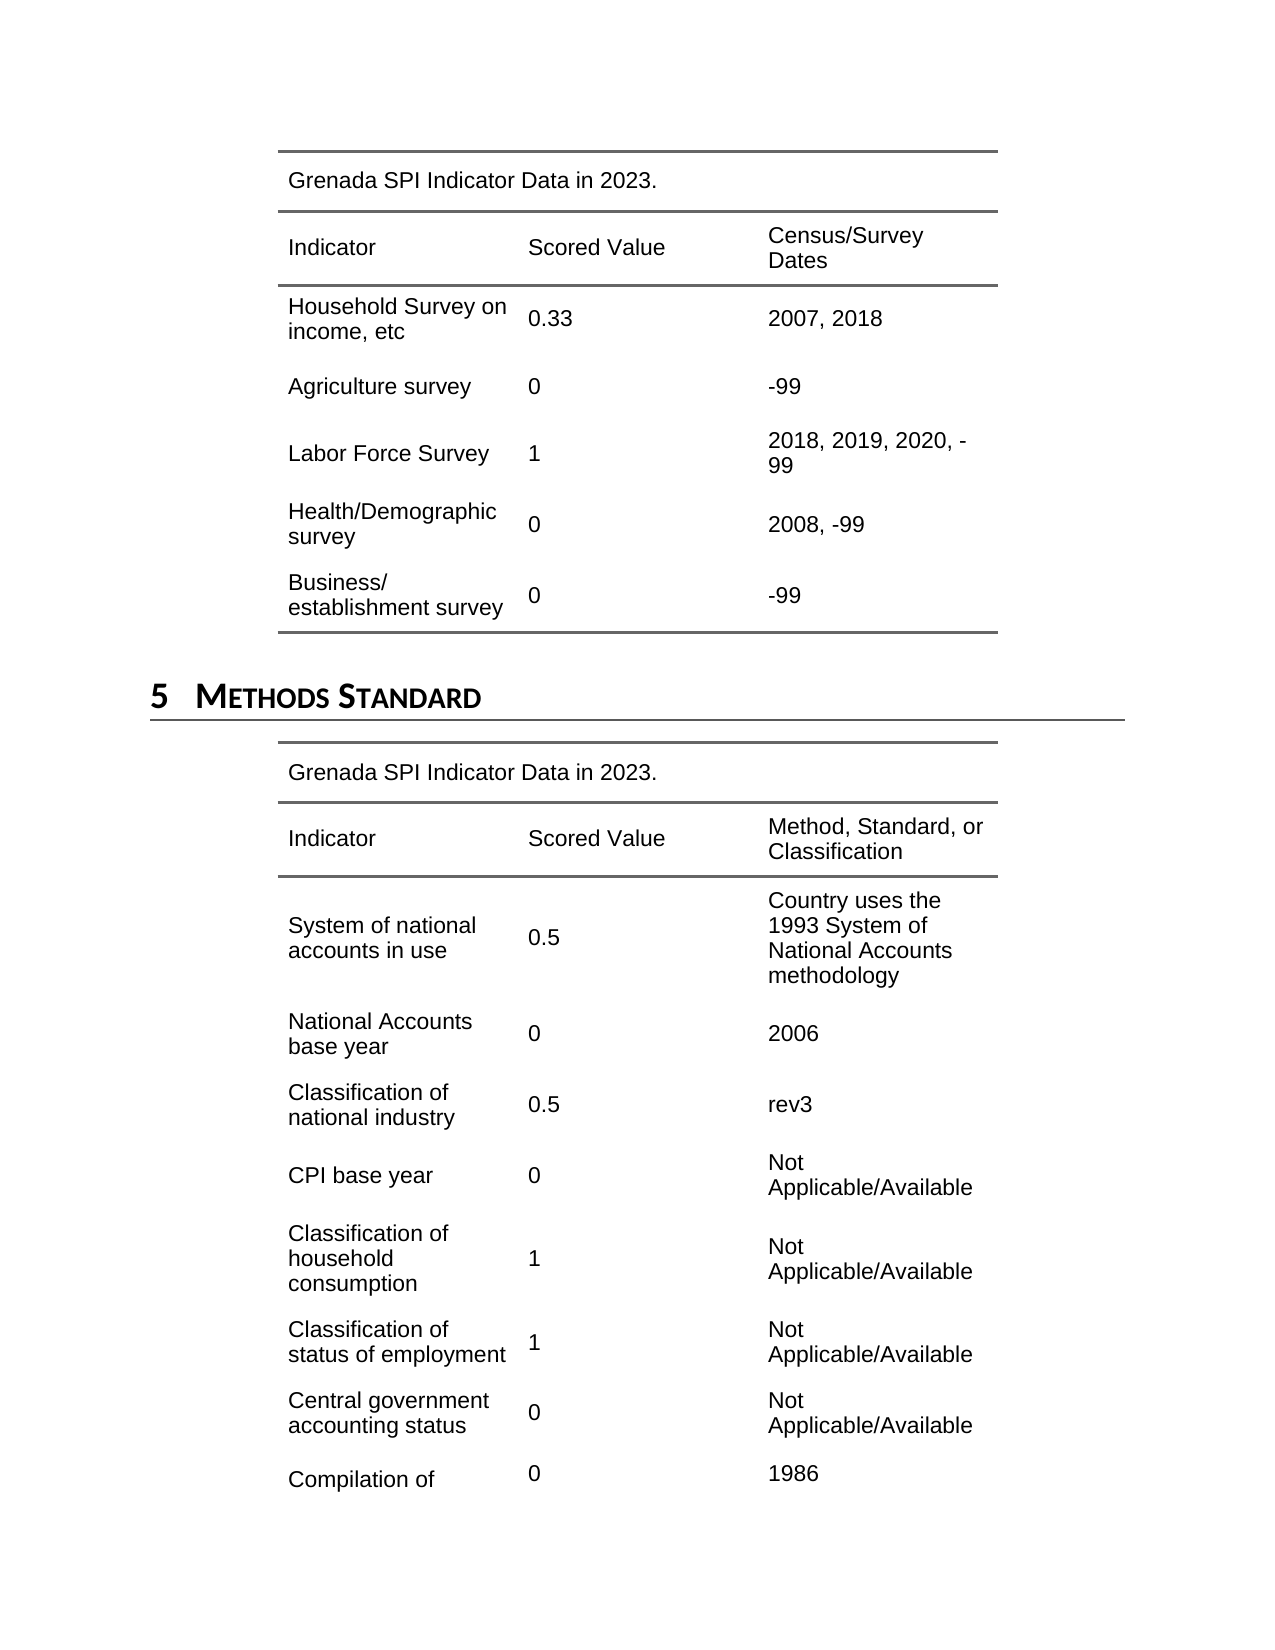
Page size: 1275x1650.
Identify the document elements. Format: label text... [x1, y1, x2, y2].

table_cell 1986 [758, 1449, 997, 1500]
table_cell Country uses the 1993 System of National Accounts methodology [758, 878, 997, 999]
table_cell Central government accounting status [278, 1378, 517, 1449]
table_cell Scored Value [518, 213, 757, 284]
table_cell 0 [518, 1140, 757, 1211]
table_cell Not Applicable/Available [758, 1307, 997, 1378]
table_cell 2018, 2019, 2020, -99 [758, 419, 997, 489]
table_cell 2007, 2018 [758, 287, 997, 354]
table_cell Census/Survey Dates [758, 213, 997, 284]
table_cell Indicator [278, 804, 517, 875]
table_cell Compilation of government finance statistics [278, 1449, 517, 1500]
table_cell 0.5 [518, 878, 757, 999]
table_cell CPI base year [278, 1140, 517, 1211]
table_cell National Accounts base year [278, 999, 517, 1069]
table_header Grenada SPI Indicator Data in 2023. [278, 153, 997, 210]
table_cell 0 [518, 999, 757, 1069]
table_cell -99 [758, 355, 997, 418]
table_cell rev3 [758, 1070, 997, 1140]
table_cell Classification of status of employment [278, 1307, 517, 1378]
table_cell Not Applicable/Available [758, 1378, 997, 1449]
table_cell Scored Value [518, 804, 757, 875]
table_cell 1 [518, 419, 757, 489]
subtitle Methods Standard [150, 672, 1125, 719]
table_cell 0.33 [518, 287, 757, 354]
table_cell 0 [518, 1378, 757, 1449]
table_cell Classification of national industry [278, 1070, 517, 1140]
table_cell 1 [518, 1307, 757, 1378]
table_cell Agriculture survey [278, 355, 517, 418]
table_cell Method, Standard, or Classification [758, 804, 997, 875]
table_header Grenada SPI Indicator Data in 2023. [278, 744, 997, 801]
table_cell 0 [518, 355, 757, 418]
table_cell Not Applicable/Available [758, 1140, 997, 1211]
table_cell -99 [758, 560, 997, 631]
table_cell Classification of household consumption [278, 1211, 517, 1307]
table_cell Indicator [278, 213, 517, 284]
table_cell 0.5 [518, 1070, 757, 1140]
table_cell Not Applicable/Available [758, 1211, 997, 1307]
table_cell System of national accounts in use [278, 878, 517, 999]
table_cell 1 [518, 1211, 757, 1307]
table_cell 0 [518, 1449, 757, 1500]
table_cell 0 [518, 489, 757, 560]
table_cell 0 [518, 560, 757, 631]
table_cell 2008, -99 [758, 489, 997, 560]
table_cell 2006 [758, 999, 997, 1069]
table_cell Labor Force Survey [278, 419, 517, 489]
table_cell Business/establishment survey [278, 560, 517, 631]
table_cell Household Survey on income, etc [278, 287, 517, 354]
table_cell Health/Demographic survey [278, 489, 517, 560]
